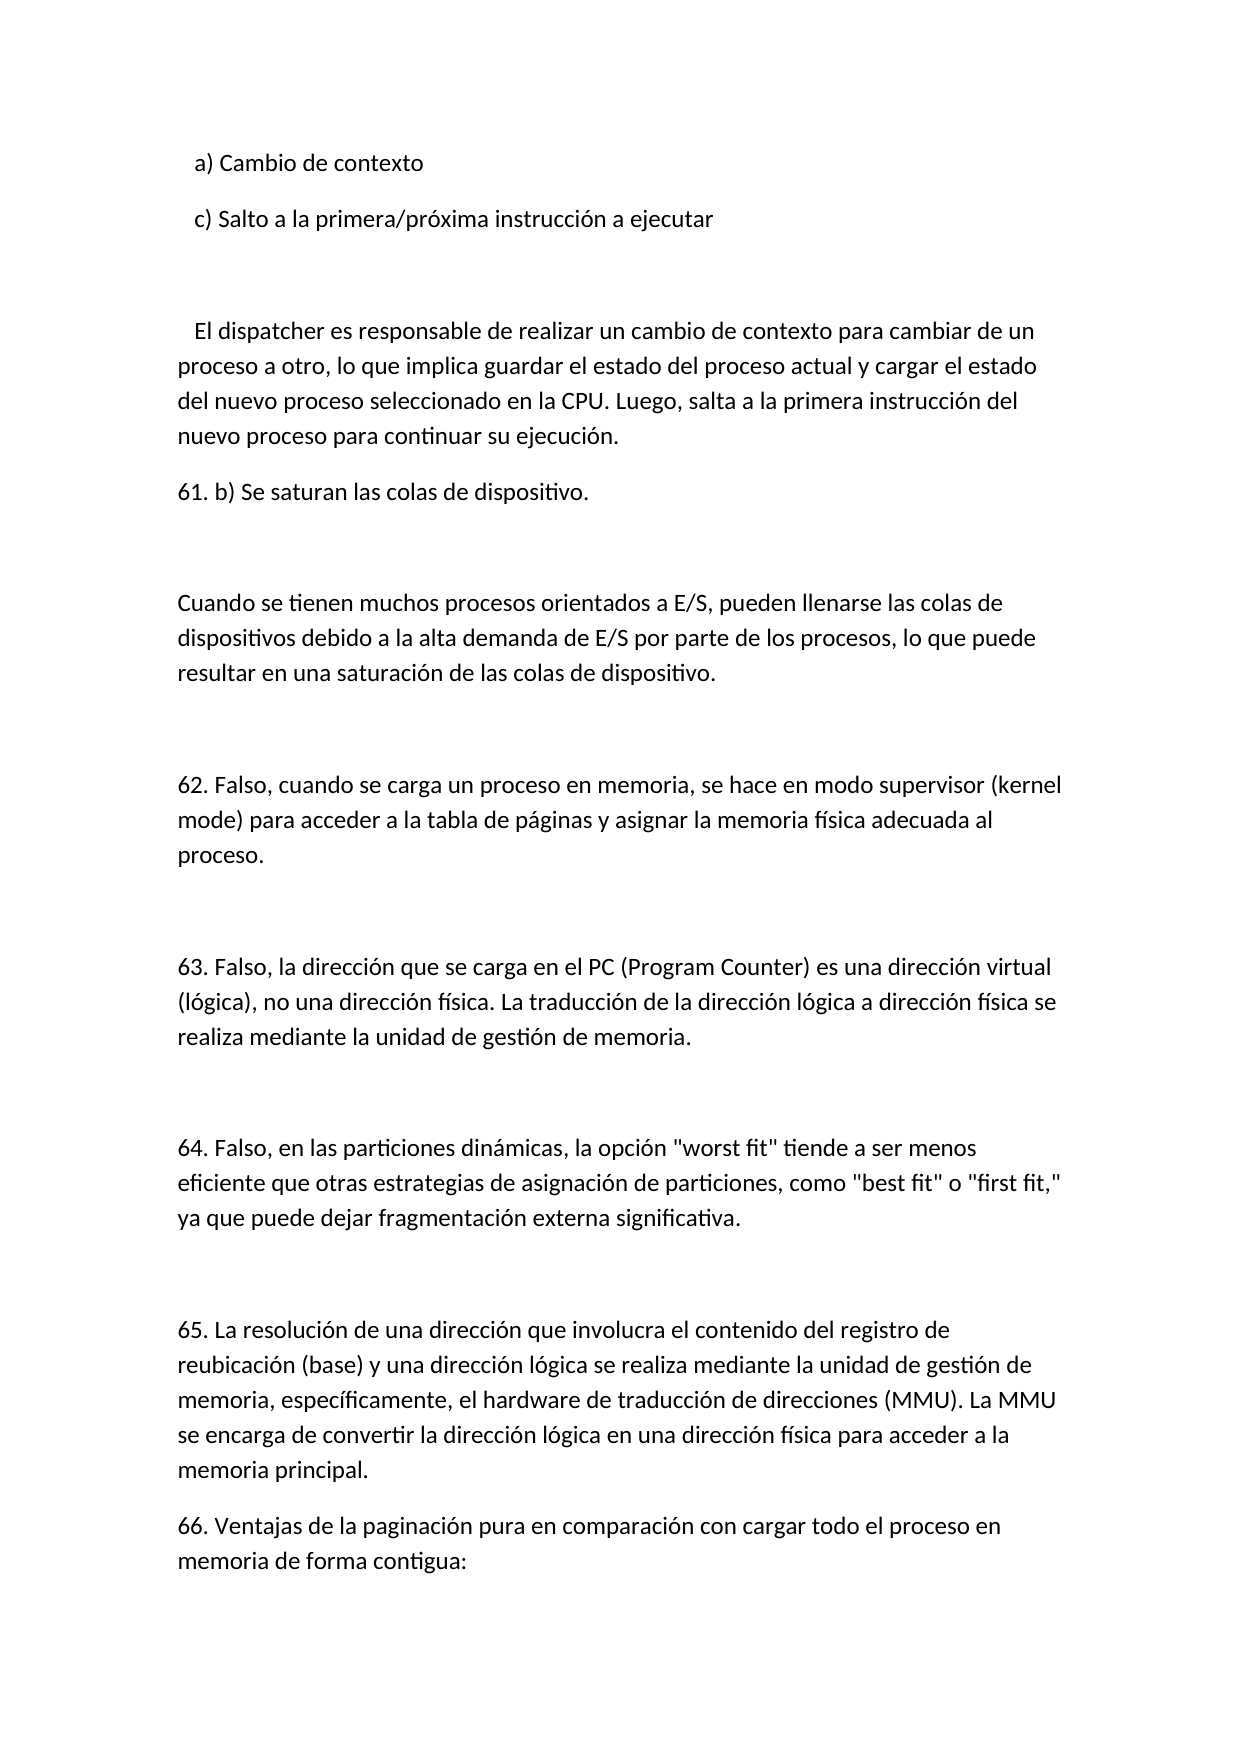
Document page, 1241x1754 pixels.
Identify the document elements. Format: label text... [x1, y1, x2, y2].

text 66. Ventajas de la paginación pura en comparación con cargar todo el proceso en memoria de forma contigua: [177, 1510, 1063, 1576]
text Cuando se tienen muchos procesos orientados a E/S, pueden llenarse las colas de dispositivos debido a la alta demanda de E/S por parte de los procesos, lo que puede resultar en una saturación de las colas de dispositivo. [177, 588, 1063, 688]
text El dispatcher es responsable de realizar un cambio de contexto para cambiar de un proceso a otro, lo que implica guardar el estado del proceso actual y cargar el estado del nuevo proceso seleccionado en la CPU. Luego, salta a la primera instrucción del nuevo proceso para continuar su ejecución. [177, 315, 1063, 451]
text 65. La resolución de una dirección que involucra el contenido del registro de reubicación (base) y una dirección lógica se realiza mediante la unidad de gestión de memoria, específicamente, el hardware de traducción de direcciones (MMU). La MMU se encarga de convertir la dirección lógica en una dirección física para acceder a la memoria principal. [177, 1314, 1063, 1485]
text c) Salto a la primera/próxima instrucción a ejecutar [177, 203, 1063, 234]
text 64. Falso, en las particiones dinámicas, la opción "worst fit" tiende a ser menos eficiente que otras estrategias de asignación de particiones, como "best fit" o "first fit," ya que puede dejar fragmentación externa significativa. [177, 1133, 1063, 1233]
text 62. Falso, cuando se carga un proceso en memoria, se hace en modo supervisor (kernel mode) para acceder a la tabla de páginas y asignar la memoria física adecuada al proceso. [177, 769, 1063, 870]
text a) Cambio de contexto [177, 148, 1063, 178]
text 61. b) Se saturan las colas de dispositivo. [177, 476, 1063, 506]
text 63. Falso, la dirección que se carga en el PC (Program Counter) es una dirección virtual (lógica), no una dirección física. La traducción de la dirección lógica a dirección física se realiza mediante la unidad de gestión de memoria. [177, 951, 1063, 1051]
